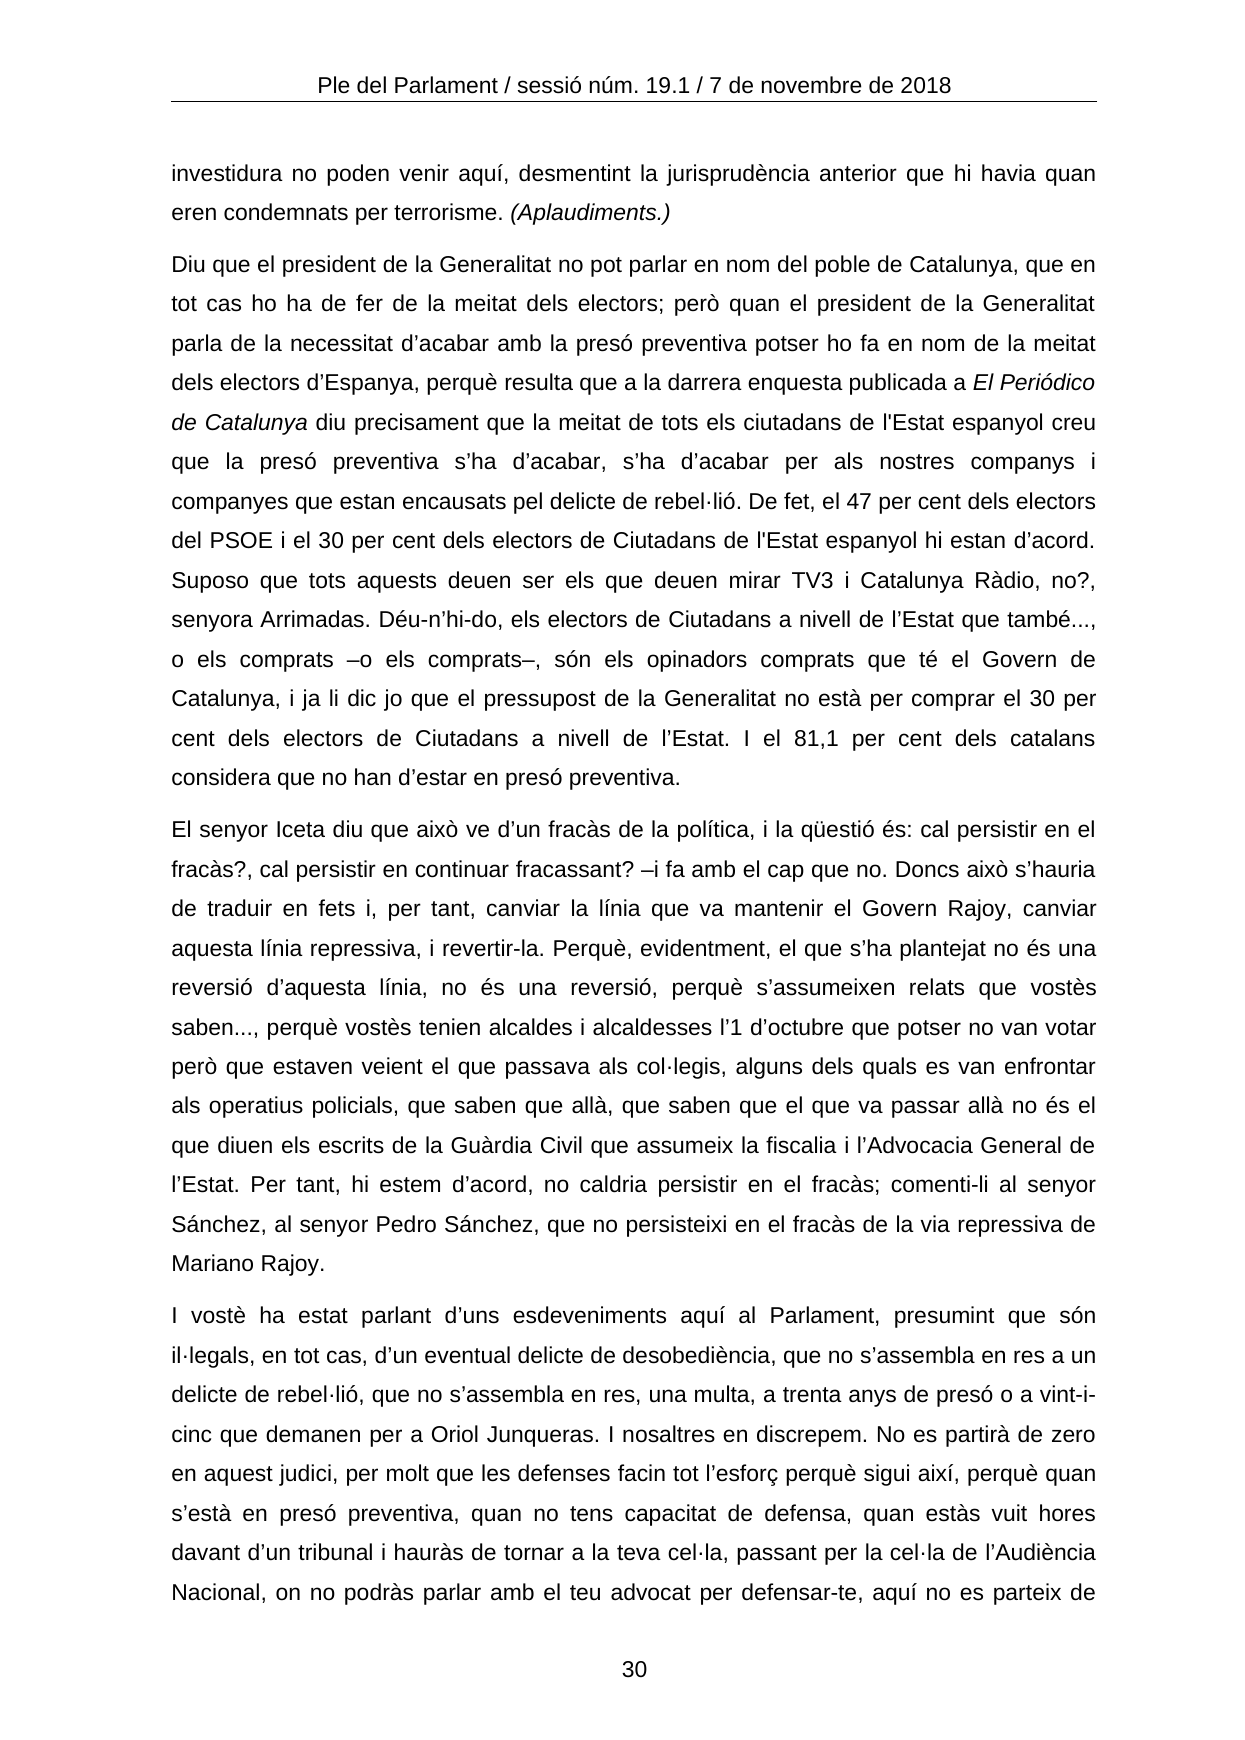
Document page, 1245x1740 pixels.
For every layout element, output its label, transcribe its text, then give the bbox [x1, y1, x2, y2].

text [171, 159, 1097, 225]
text Diu que el president de la Generalitat no pot parlar en nom del poble de Catalunya, que en tot cas ho ha de fer de la meitat dels electors; però quan el president de la Generalitat parla de la necessitat d’acabar amb la presó preventiva potser ho fa en nom de la meitat dels electors d’Espanya, perquè resulta que a la darrera enquesta publicada a El Periódico de Catalunya diu precisament que la meitat de tots els ciutadans de l'Estat espanyol creu que la presó preventiva s’ha d’acabar, s’ha d’acabar per als nostres companys i companyes que estan encausats pel delicte de rebel·lió. De fet, el 47 per cent dels electors del PSOE i el 30 per cent dels electors de Ciutadans de l'Estat espanyol hi estan d’acord. Suposo que tots aquests deuen ser els que deuen mirar TV3 i Catalunya Ràdio, no?, senyora Arrimadas. Déu-n’hi-do, els electors de Ciutadans a nivell de l’Estat que també..., o els comprats –o els comprats–, són els opinadors comprats que té el Govern de Catalunya, i ja li dic jo que el pressupost de la Generalitat no està per comprar el 30 per cent dels electors de Ciutadans a nivell de l’Estat. I el 81,1 per cent dels catalans considera que no han d’estar en presó preventiva. [171, 251, 1097, 791]
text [171, 1302, 1097, 1605]
text El senyor Iceta diu que això ve d’un fracàs de la política, i la qüestió és: cal persistir en el fracàs?, cal persistir en continuar fracassant? –i fa amb el cap que no. Doncs això s’hauria de traduir en fets i, per tant, canviar la línia que va mantenir el Govern Rajoy, canviar aquesta línia repressiva, i revertir-la. Perquè, evidentment, el que s’ha plantejat no és una reversió d’aquesta línia, no és una reversió, perquè s’assumeixen relats que vostès saben..., perquè vostès tenien alcaldes i alcaldesses l’1 d’octubre que potser no van votar però que estaven veient el que passava als col·legis, alguns dels quals es van enfrontar als operatius policials, que saben que allà, que saben que el que va passar allà no és el que diuen els escrits de la Guàrdia Civil que assumeix la fiscalia i l’Advocacia General de l’Estat. Per tant, hi estem d’acord, no caldria persistir en el fracàs; comenti-li al senyor Sánchez, al senyor Pedro Sánchez, que no persisteixi en el fracàs de la via repressiva de Mariano Rajoy. [171, 816, 1097, 1277]
